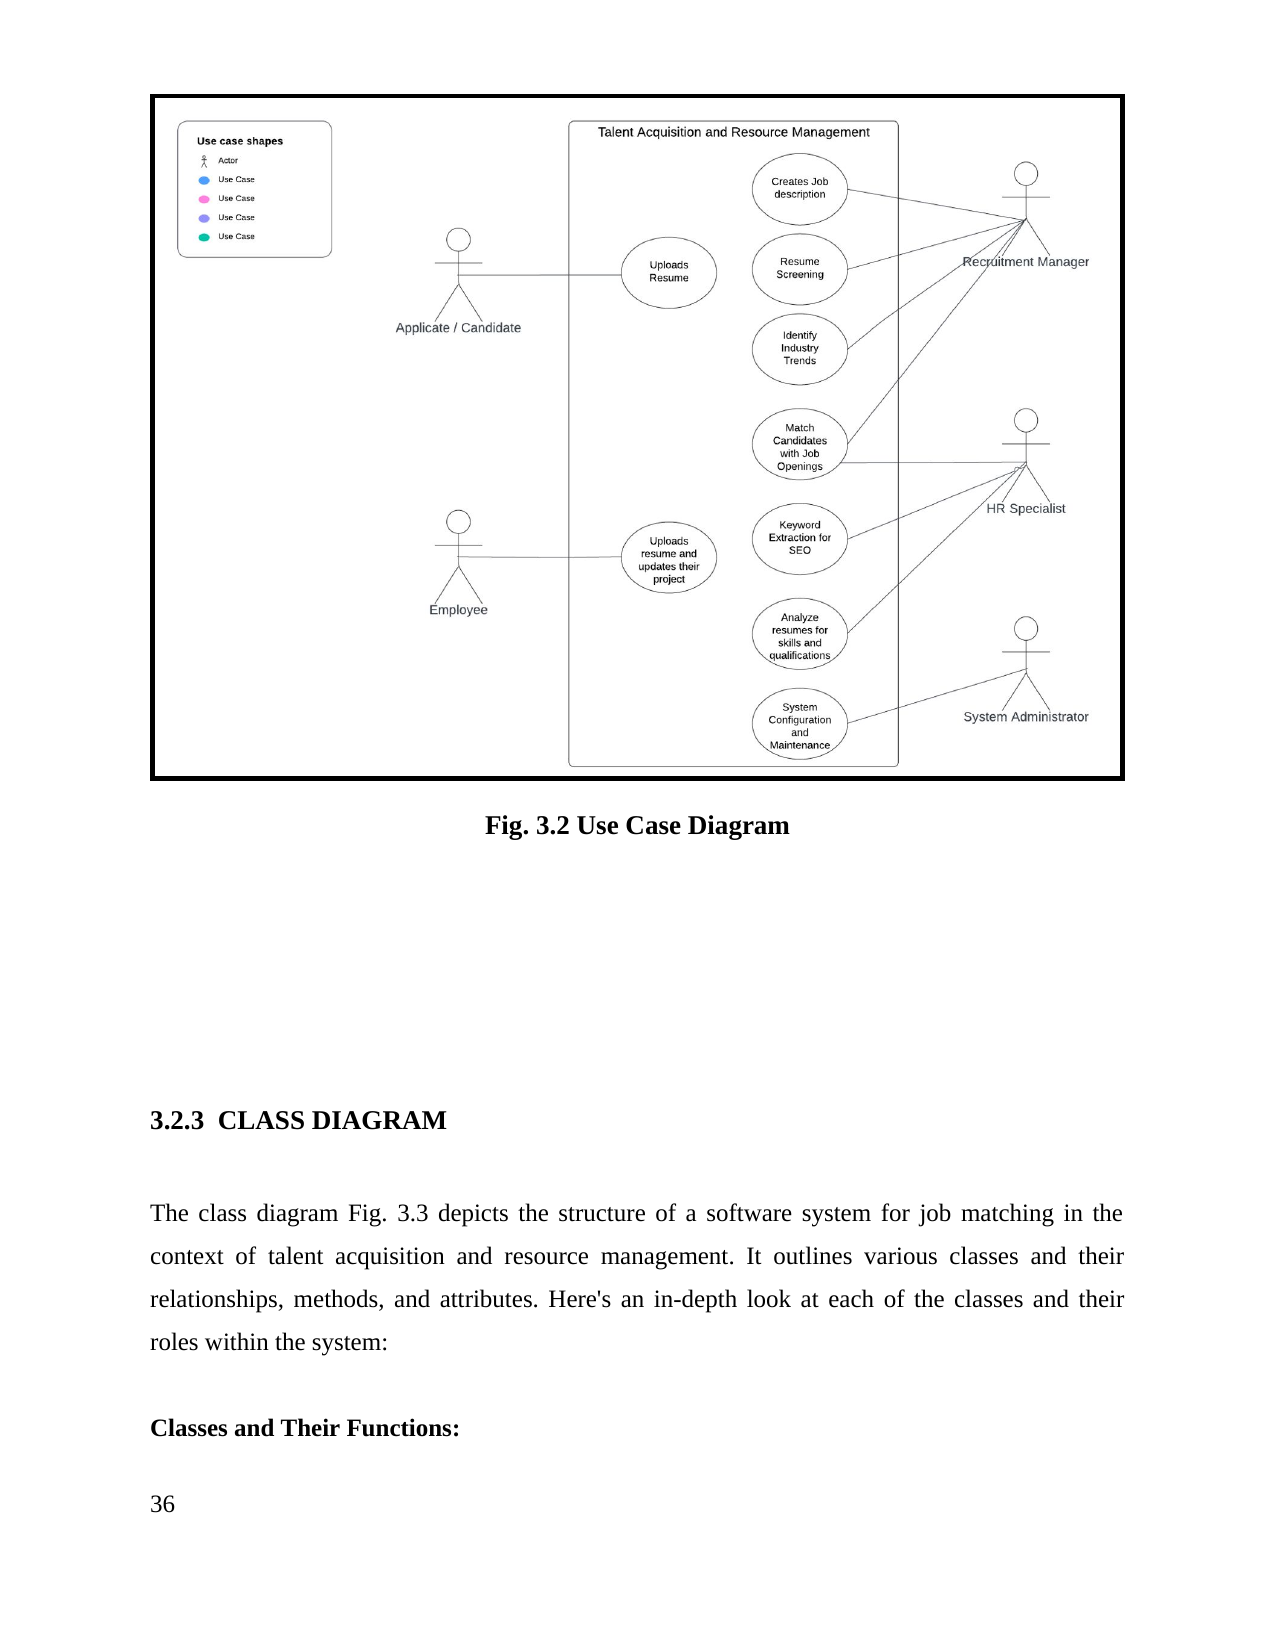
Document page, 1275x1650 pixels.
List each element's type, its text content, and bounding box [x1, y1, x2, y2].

text Classes and Their Functions: [150, 1370, 1125, 1442]
text 3.2.3 CLASS DIAGRAM [150, 1104, 1125, 1135]
text The class diagram Fig. 3.3 depicts the structure of a software system for job matching in the context of talent acquisition and resource management. It outlines various classes and their relationships, methods, and attributes. Here's an in-depth look at each of the classes and their roles within the system: [150, 1198, 1125, 1356]
text Fig. 3.2 Use Case Diagram [150, 809, 1125, 841]
picture [155, 98, 1120, 776]
